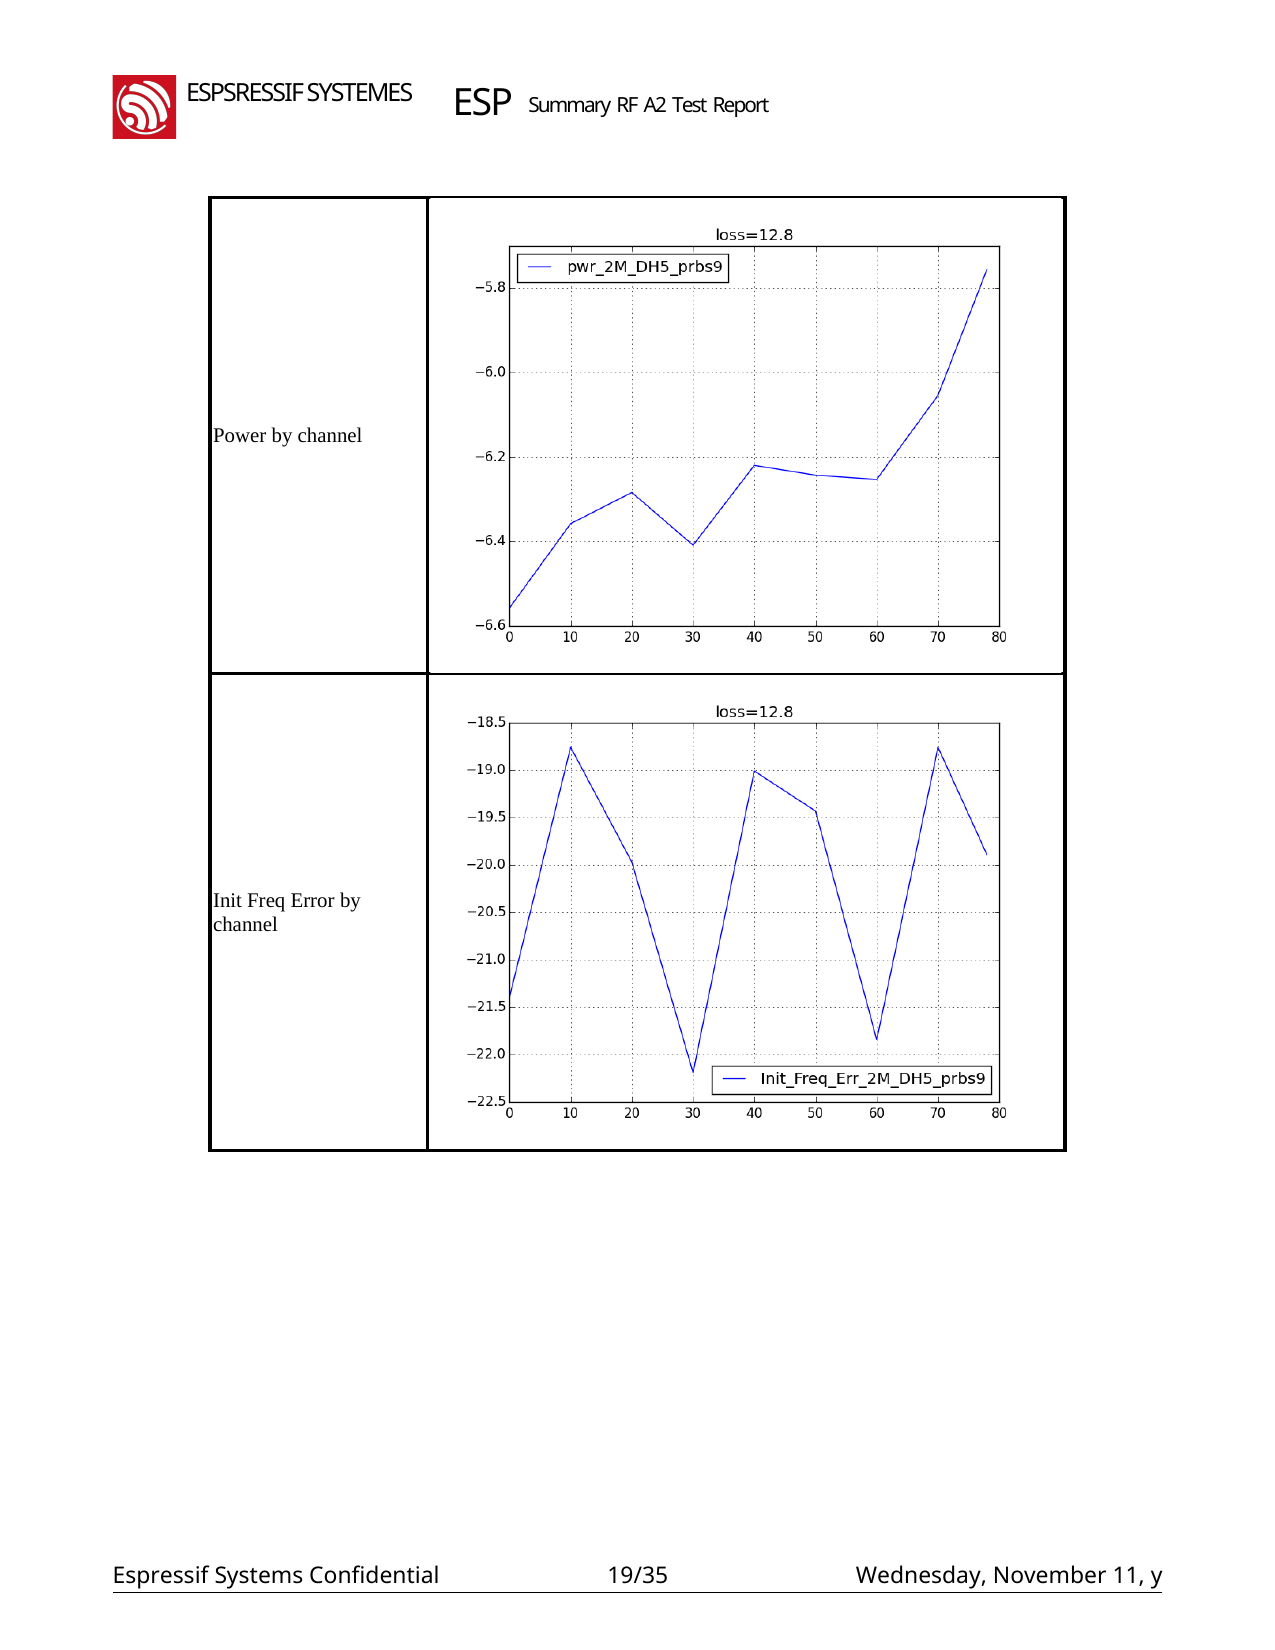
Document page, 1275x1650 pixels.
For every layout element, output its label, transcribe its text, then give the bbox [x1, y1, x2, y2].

picture [430, 198, 1062, 673]
table_cell Power by channel [212, 199, 426, 672]
picture [430, 675, 1062, 1149]
picture [112, 75, 177, 139]
table_cell Init Freq Error by channel [212, 675, 426, 1149]
